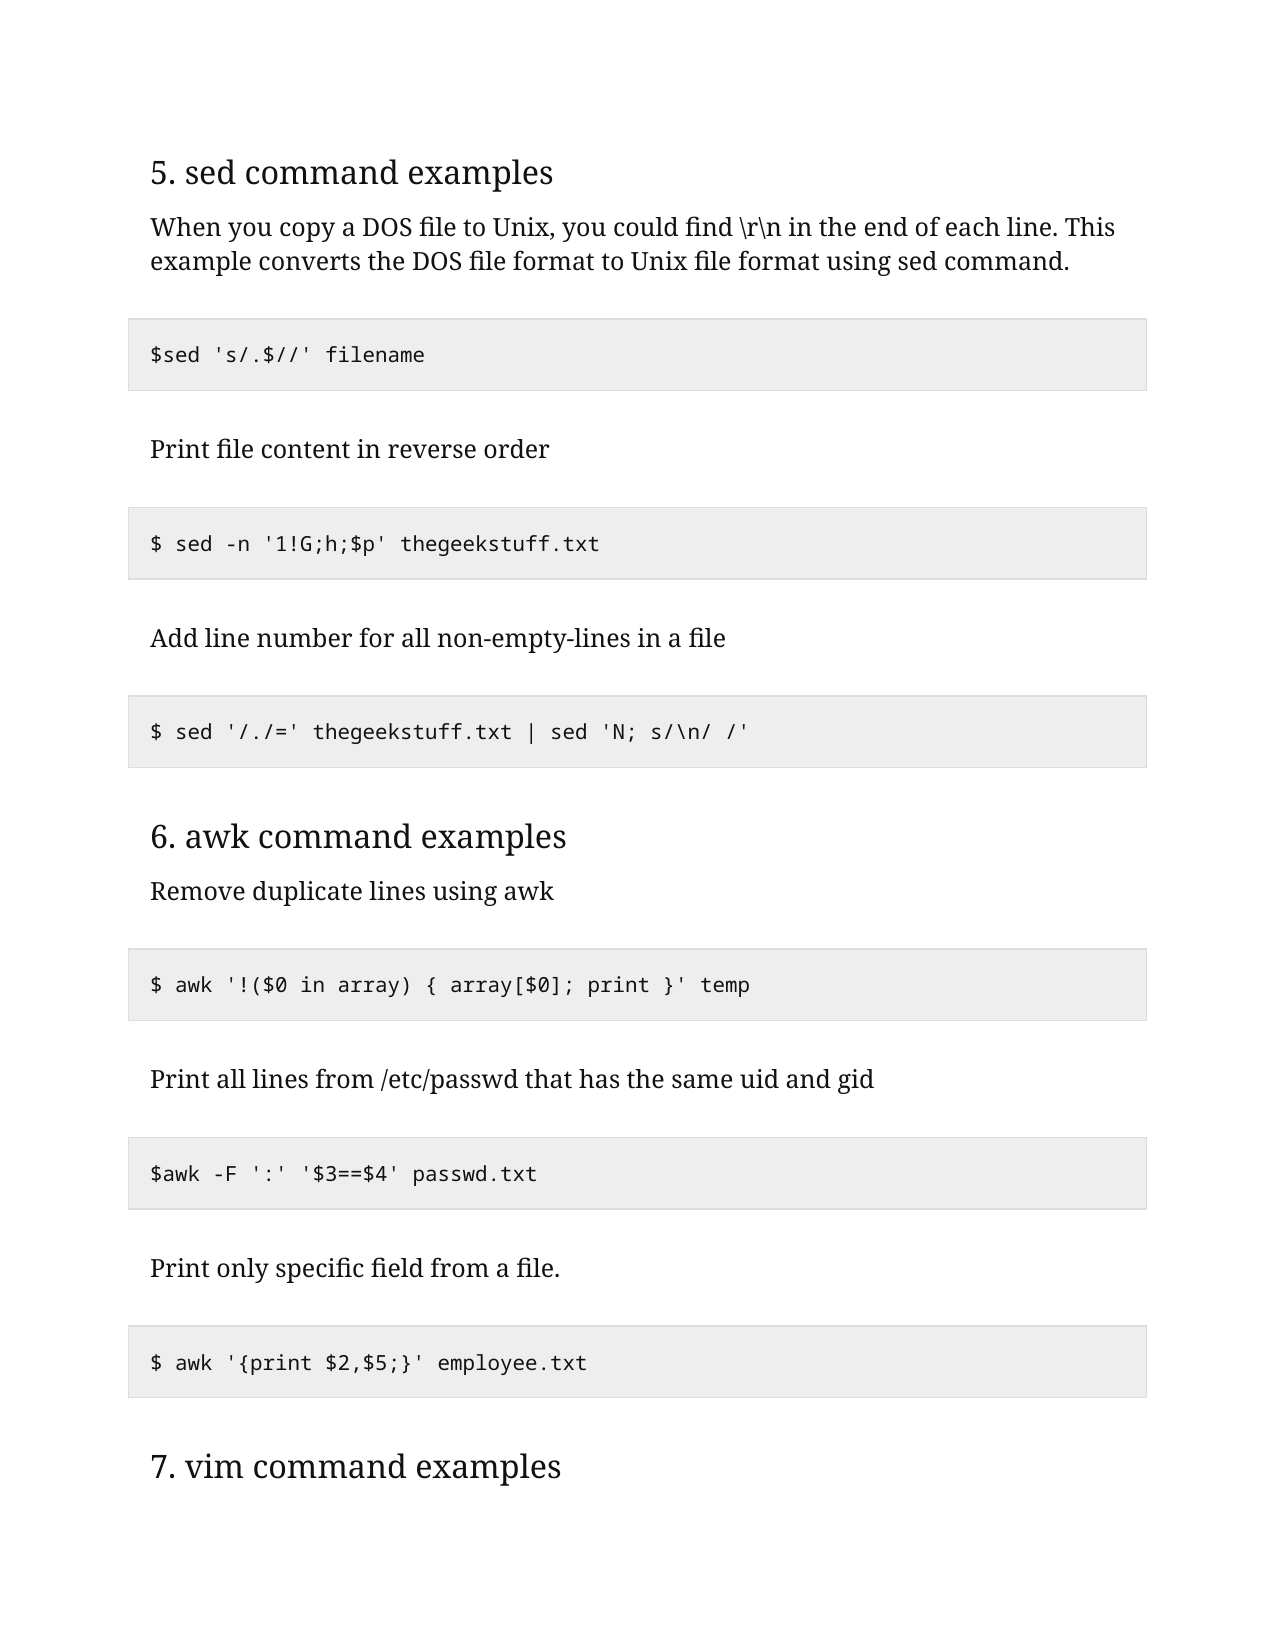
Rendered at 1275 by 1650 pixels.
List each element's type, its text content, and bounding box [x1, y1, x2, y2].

text $ sed -n '1!G;h;$p' thegeekstuff.txt [129, 508, 1146, 578]
text $ awk '!($0 in array) { array[$0]; print }' temp [129, 950, 1146, 1020]
text $sed 's/.$//' filename [129, 320, 1146, 390]
text $ sed '/./=' thegeekstuff.txt | sed 'N; s/\n/ /' [129, 697, 1146, 767]
text $ awk '{print $2,$5;}' employee.txt [129, 1327, 1146, 1397]
text 7. vim command examples [150, 1444, 1125, 1488]
text When you copy a DOS file to Unix, you could find \r\n in the end of each line. This example converts the DOS file format to Unix file format using sed command. [150, 209, 1125, 277]
text 5. sed command examples [150, 150, 1125, 194]
text $awk -F ':' '$3==$4' passwd.txt [129, 1138, 1146, 1208]
text 6. awk command examples [150, 814, 1125, 858]
text Print file content in reverse order [150, 432, 1125, 466]
text Print only specific field from a file. [150, 1251, 1125, 1284]
text Print all lines from /etc/passwd that has the same uid and gid [150, 1062, 1125, 1096]
text Add line number for all non-empty-lines in a file [150, 620, 1125, 654]
text Remove duplicate lines using awk [150, 873, 1125, 907]
